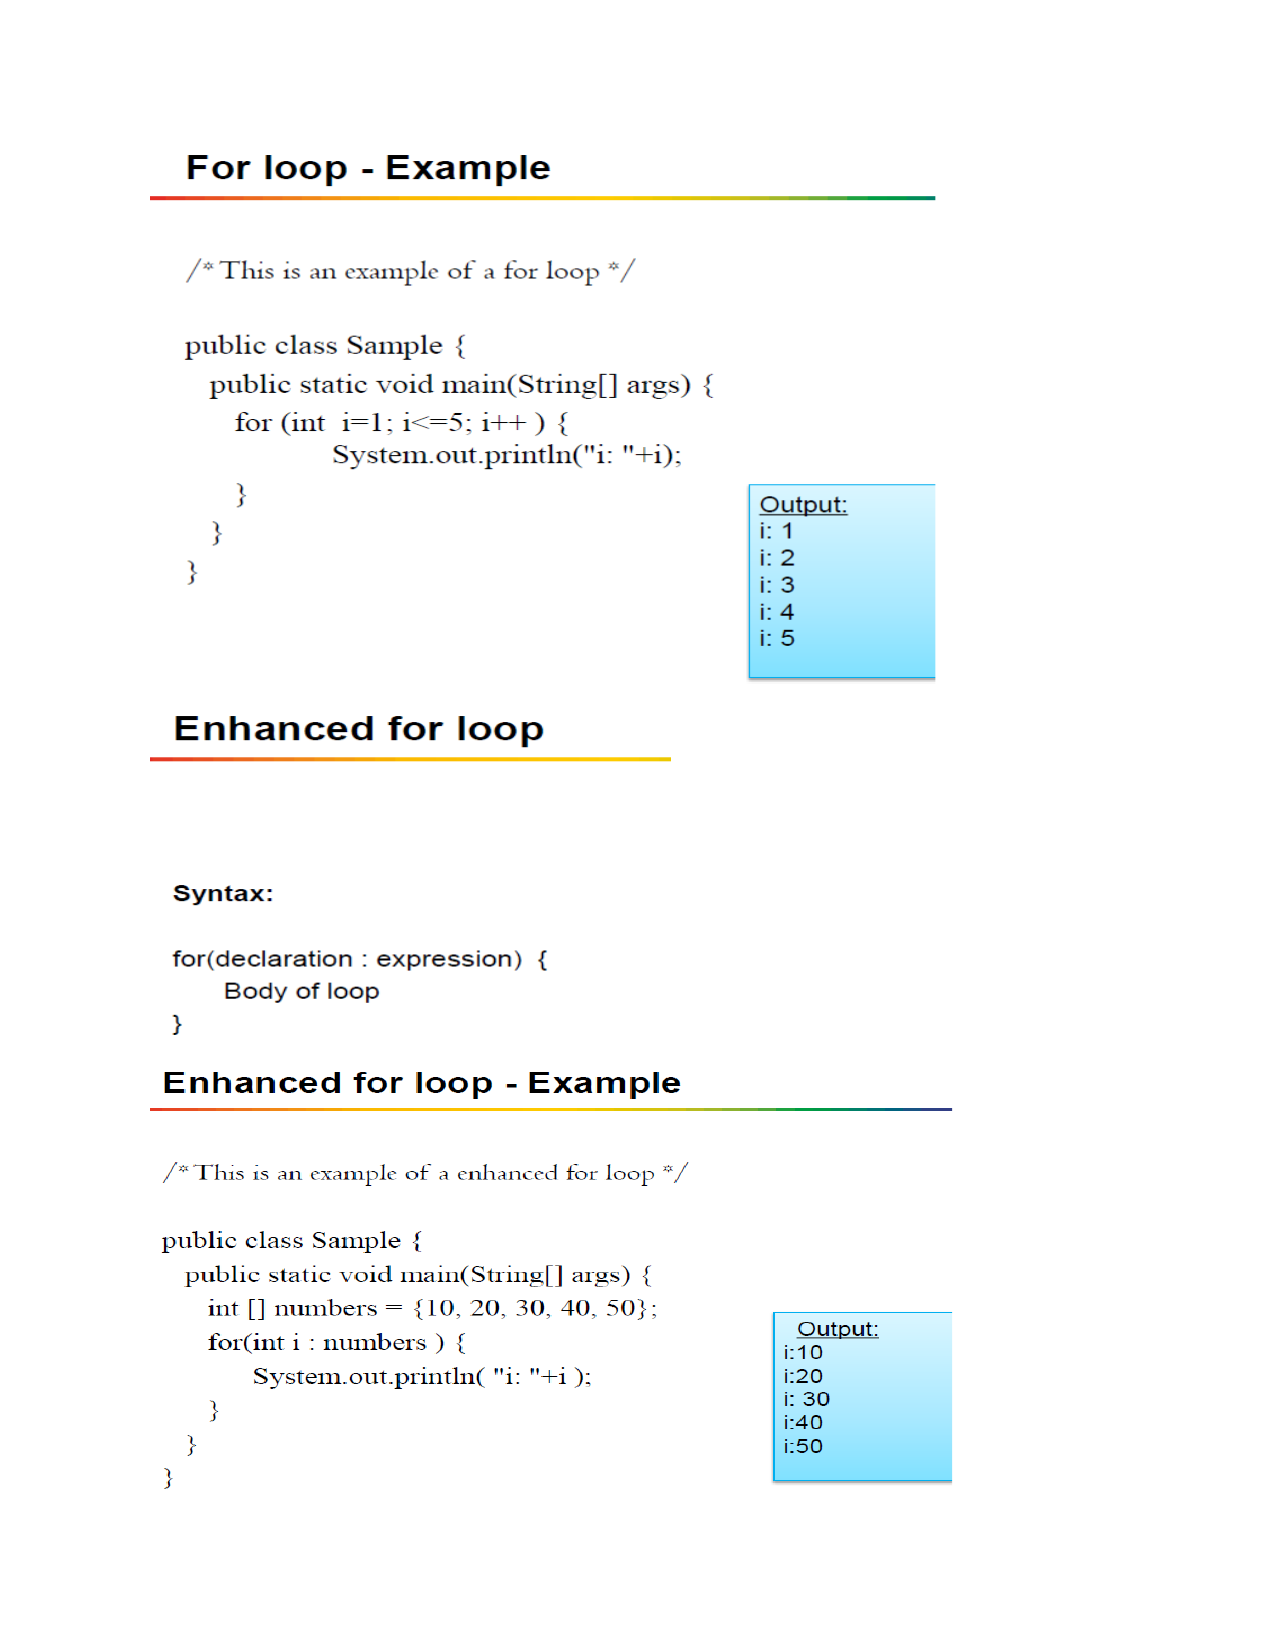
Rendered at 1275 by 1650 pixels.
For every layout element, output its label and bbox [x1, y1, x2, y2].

picture [150, 150, 936, 684]
picture [150, 708, 671, 1042]
picture [150, 1066, 953, 1493]
picture [776, 1314, 953, 1479]
